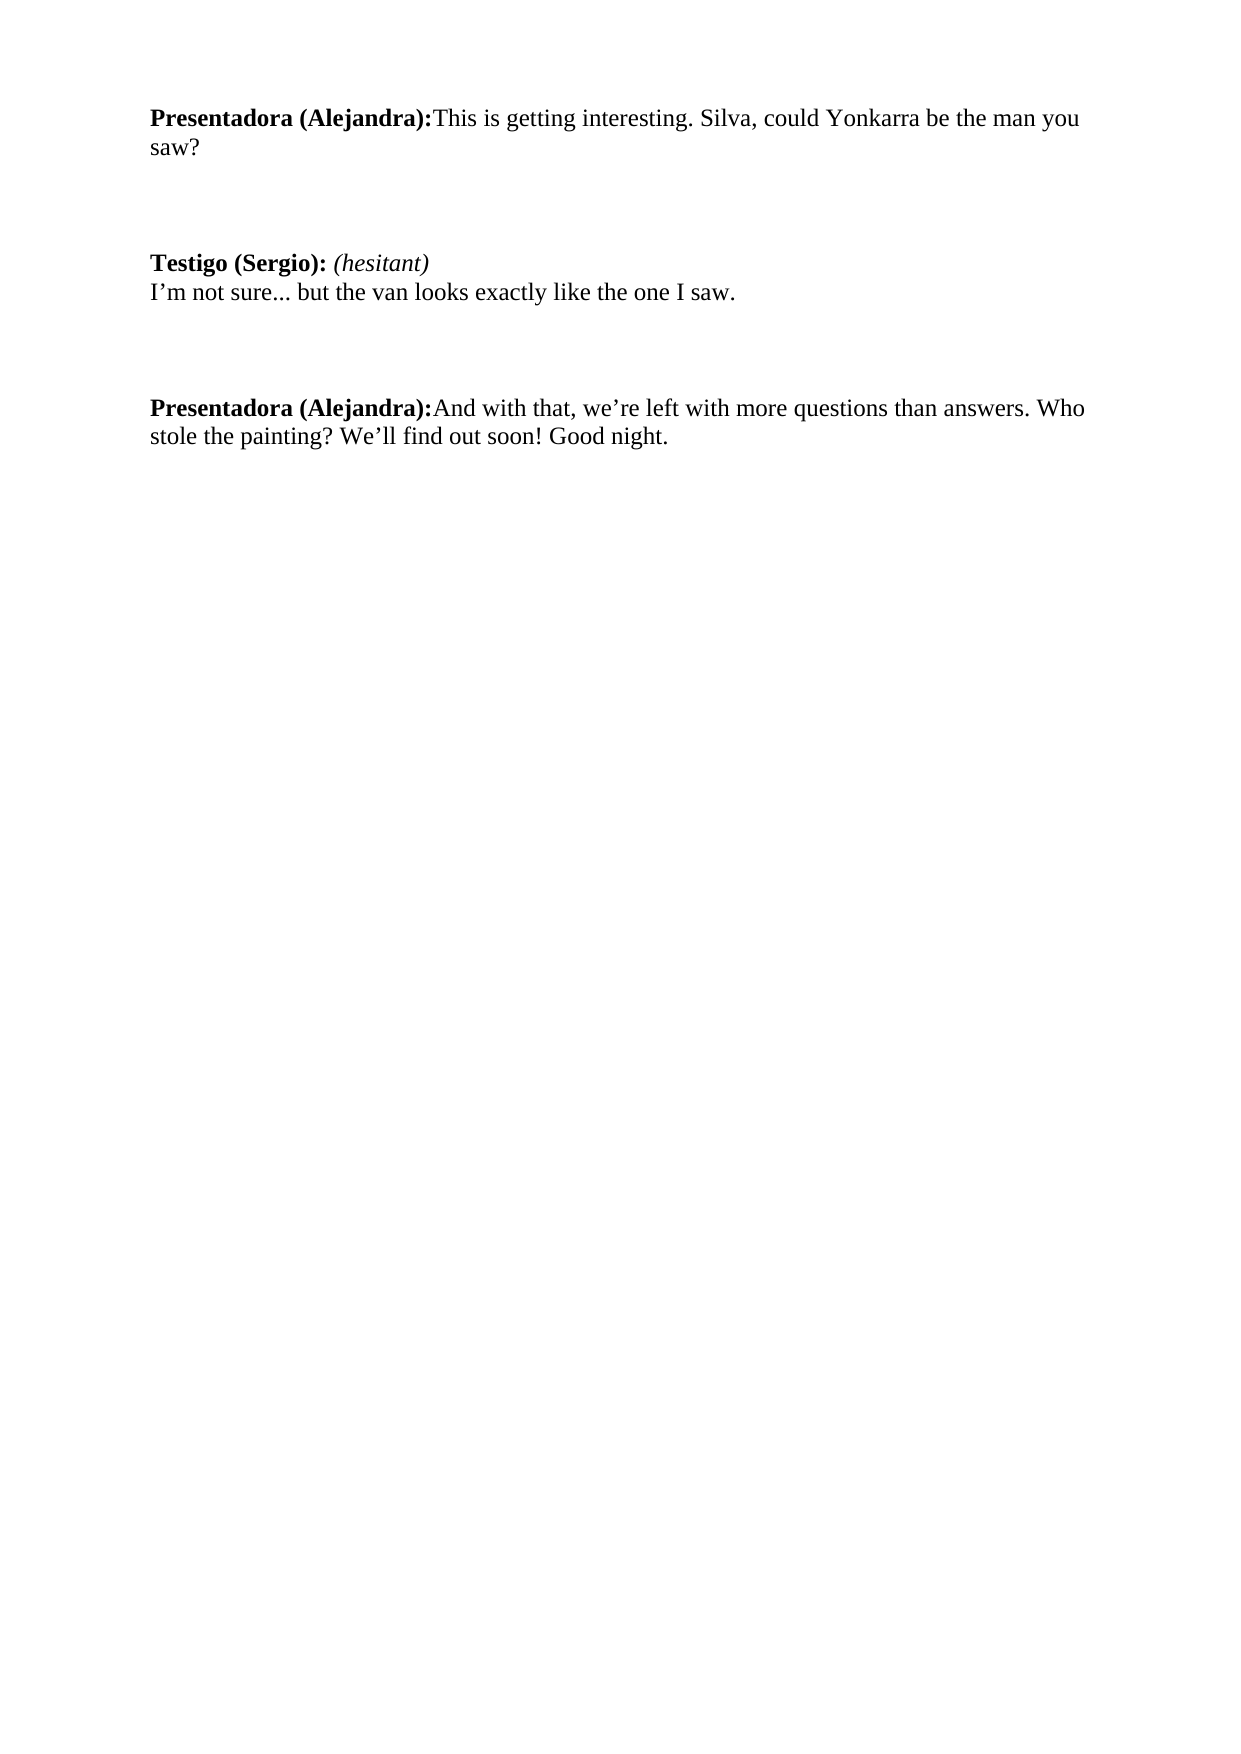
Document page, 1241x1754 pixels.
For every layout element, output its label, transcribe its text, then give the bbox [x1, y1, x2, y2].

text Presentadora (Alejandra):And with that, we’re left with more questions than answers. Who stole the painting? We’ll find out soon! Good night. [150, 393, 1090, 450]
text Testigo (Sergio): (hesitant) I’m not sure... but the van looks exactly like the one I saw. [150, 248, 1090, 306]
text Presentadora (Alejandra):This is getting interesting. Silva, could Yonkarra be the man you saw? [150, 103, 1090, 161]
